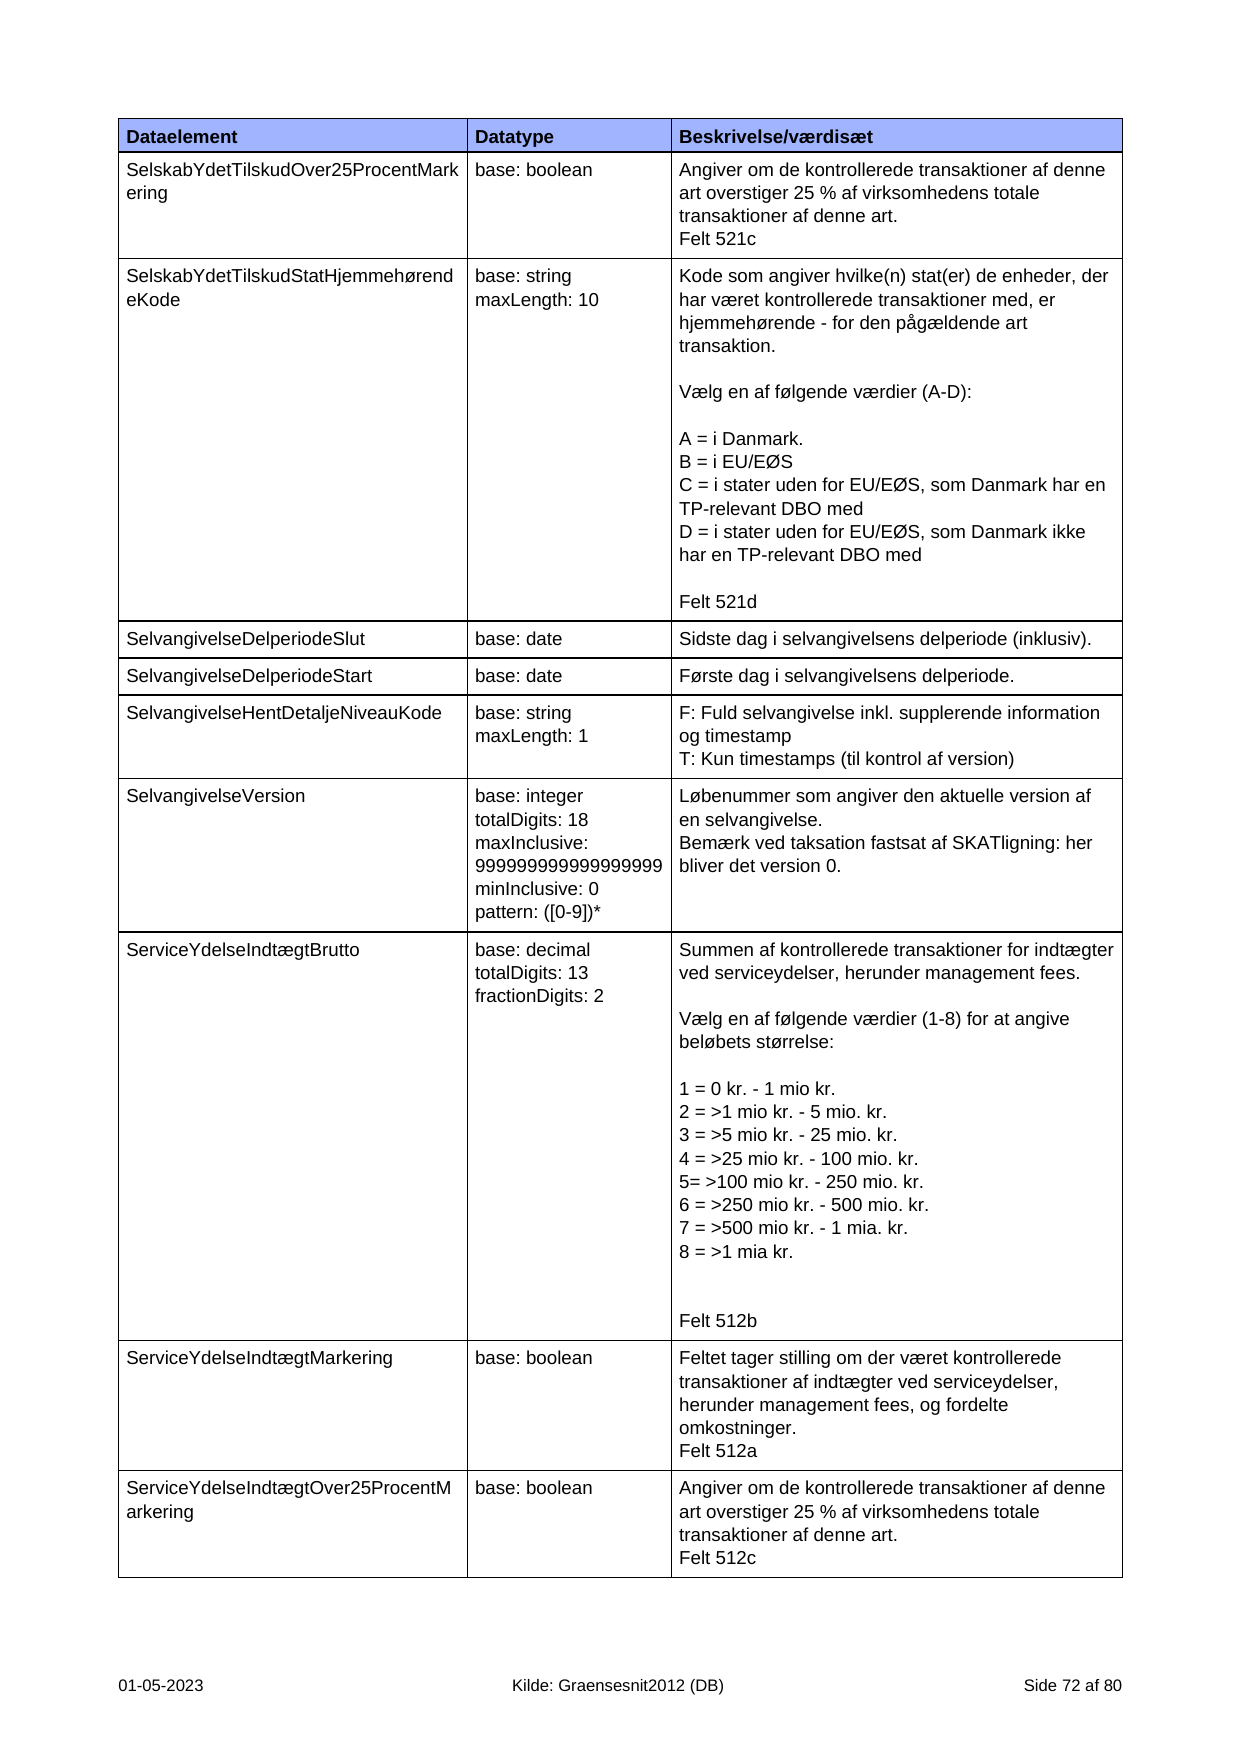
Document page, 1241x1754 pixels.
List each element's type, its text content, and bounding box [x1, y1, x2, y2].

table_cell Første dag i selvangivelsens delperiode. [672, 659, 1122, 694]
table_cell Løbenummer som angiver den aktuelle version af en selvangivelse. Bemærk ved taksation fastsat af SKATligning: her bliver det version 0. [672, 779, 1122, 931]
table_cell Angiver om de kontrollerede transaktioner af denne art overstiger 25 % af virksomhedens totale transaktioner af denne art. Felt 521c [672, 153, 1122, 258]
table_cell Kode som angiver hvilke(n) stat(er) de enheder, der har været kontrollerede transaktioner med, er hjemmehørende - for den pågældende art transaktion. Vælg en af følgende værdier (A-D): A = i Danmark. B = i EU/EØS C = i stater uden for EU/EØS, som Danmark har en TP-relevant DBO med D = i stater uden for EU/EØS, som Danmark ikke har en TP-relevant DBO med Felt 521d [672, 259, 1122, 620]
table_cell ServiceYdelseIndtægtMarkering [119, 1341, 467, 1470]
table_cell base: date [468, 622, 671, 657]
table_header Datatype [468, 119, 671, 151]
table_header Beskrivelse/værdisæt [672, 119, 1122, 151]
table_cell base: boolean [468, 1341, 671, 1470]
table_cell base: integer totalDigits: 18 maxInclusive: 999999999999999999 minInclusive: 0 pattern: ([0-9])* [468, 779, 671, 931]
table_cell SelvangivelseDelperiodeStart [119, 659, 467, 694]
table_cell ServiceYdelseIndtægtOver25ProcentMarkering [119, 1471, 467, 1576]
table_cell base: decimal totalDigits: 13 fractionDigits: 2 [468, 933, 671, 1340]
table_cell base: date [468, 659, 671, 694]
table_cell base: boolean [468, 1471, 671, 1576]
table_header Dataelement [119, 119, 467, 151]
table_cell Sidste dag i selvangivelsens delperiode (inklusiv). [672, 622, 1122, 657]
table_cell base: boolean [468, 153, 671, 258]
table_cell base: string maxLength: 10 [468, 259, 671, 620]
table_cell Summen af kontrollerede transaktioner for indtægter ved serviceydelser, herunder management fees. Vælg en af følgende værdier (1-8) for at angive beløbets størrelse: 1 = 0 kr. - 1 mio kr. 2 = >1 mio kr. - 5 mio. kr. 3 = >5 mio kr. - 25 mio. kr. 4 = >25 mio kr. - 100 mio. kr. 5= >100 mio kr. - 250 mio. kr. 6 = >250 mio kr. - 500 mio. kr. 7 = >500 mio kr. - 1 mia. kr. 8 = >1 mia kr. Felt 512b [672, 933, 1122, 1340]
table_cell SelskabYdetTilskudStatHjemmehørendeKode [119, 259, 467, 620]
table_cell base: string maxLength: 1 [468, 696, 671, 778]
table_cell SelskabYdetTilskudOver25ProcentMarkering [119, 153, 467, 258]
table_cell ServiceYdelseIndtægtBrutto [119, 933, 467, 1340]
table_cell F: Fuld selvangivelse inkl. supplerende information og timestamp T: Kun timestamps (til kontrol af version) [672, 696, 1122, 778]
table_cell SelvangivelseHentDetaljeNiveauKode [119, 696, 467, 778]
table_cell SelvangivelseVersion [119, 779, 467, 931]
table_cell Feltet tager stilling om der været kontrollerede transaktioner af indtægter ved serviceydelser, herunder management fees, og fordelte omkostninger. Felt 512a [672, 1341, 1122, 1470]
table_cell Angiver om de kontrollerede transaktioner af denne art overstiger 25 % af virksomhedens totale transaktioner af denne art. Felt 512c [672, 1471, 1122, 1576]
table_cell SelvangivelseDelperiodeSlut [119, 622, 467, 657]
